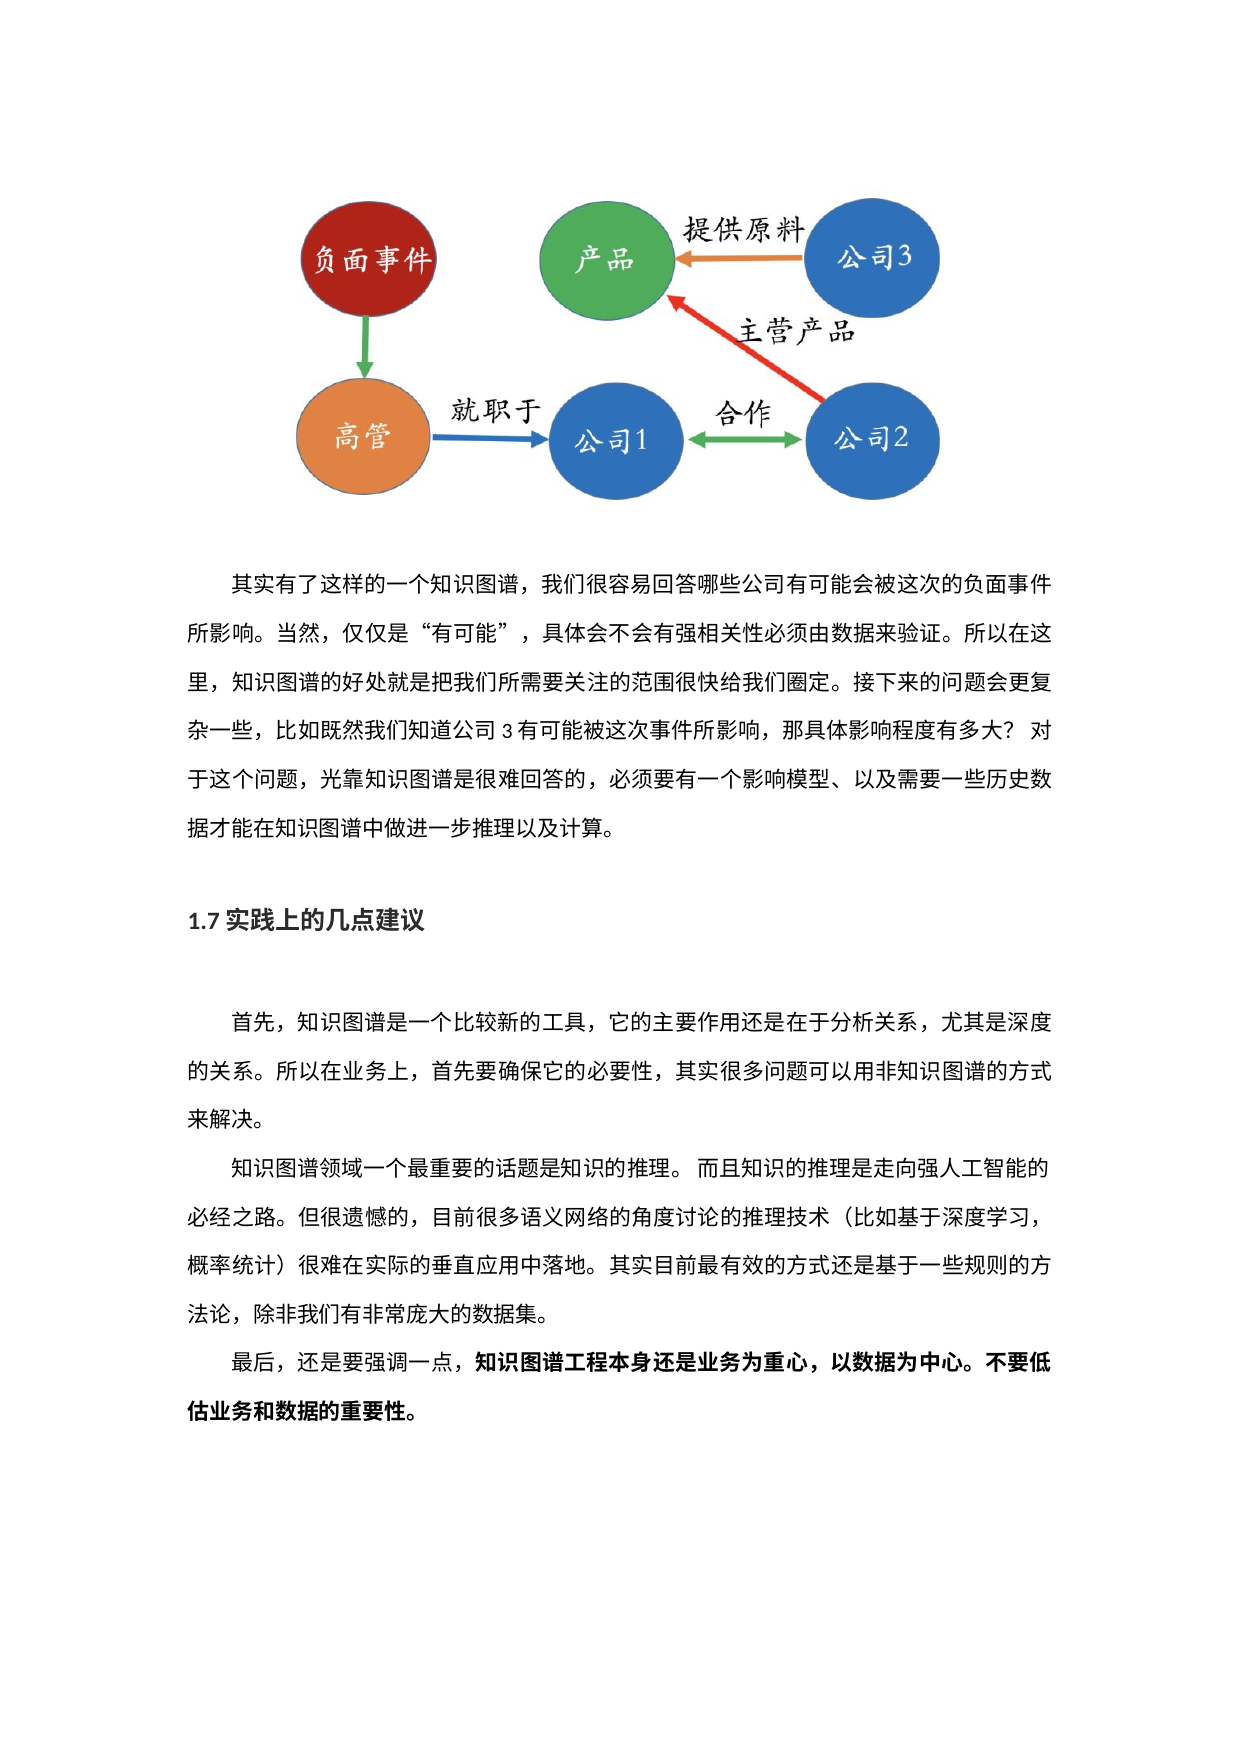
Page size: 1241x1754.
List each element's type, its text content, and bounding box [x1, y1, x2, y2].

text 首先，知识图谱是一个比较新的工具，它的主要作用还是在于分析关系，尤其是深度的关系。所以在业务上，首先要确保它的必要性，其实很多问题可以用非知识图谱的方式来解决。 [187, 1004, 1053, 1134]
text 最后，还是要强调一点，知识图谱工程本身还是业务为重心，以数据为中心。不要低估业务和数据的重要性。 [187, 1345, 1053, 1426]
text 其实有了这样的一个知识图谱，我们很容易回答哪些公司有可能会被这次的负面事件所影响。当然，仅仅是“有可能”，具体会不会有强相关性必须由数据来验证。所以在这里，知识图谱的好处就是把我们所需要关注的范围很快给我们圈定。接下来的问题会更复杂一些，比如既然我们知道公司3有可能被这次事件所影响，那具体影响程度有多大？ 对于这个问题，光靠知识图谱是很难回答的，必须要有一个影响模型、以及需要一些历史数据才能在知识图谱中做进一步推理以及计算。 [187, 567, 1053, 843]
picture [187, 162, 1053, 539]
subtitle 1.7 实践上的几点建议 [187, 886, 1053, 951]
text 知识图谱领域一个最重要的话题是知识的推理。 而且知识的推理是走向强人工智能的必经之路。但很遗憾的，目前很多语义网络的角度讨论的推理技术（比如基于深度学习，概率统计）很难在实际的垂直应用中落地。其实目前最有效的方式还是基于一些规则的方法论，除非我们有非常庞大的数据集。 [187, 1150, 1053, 1329]
